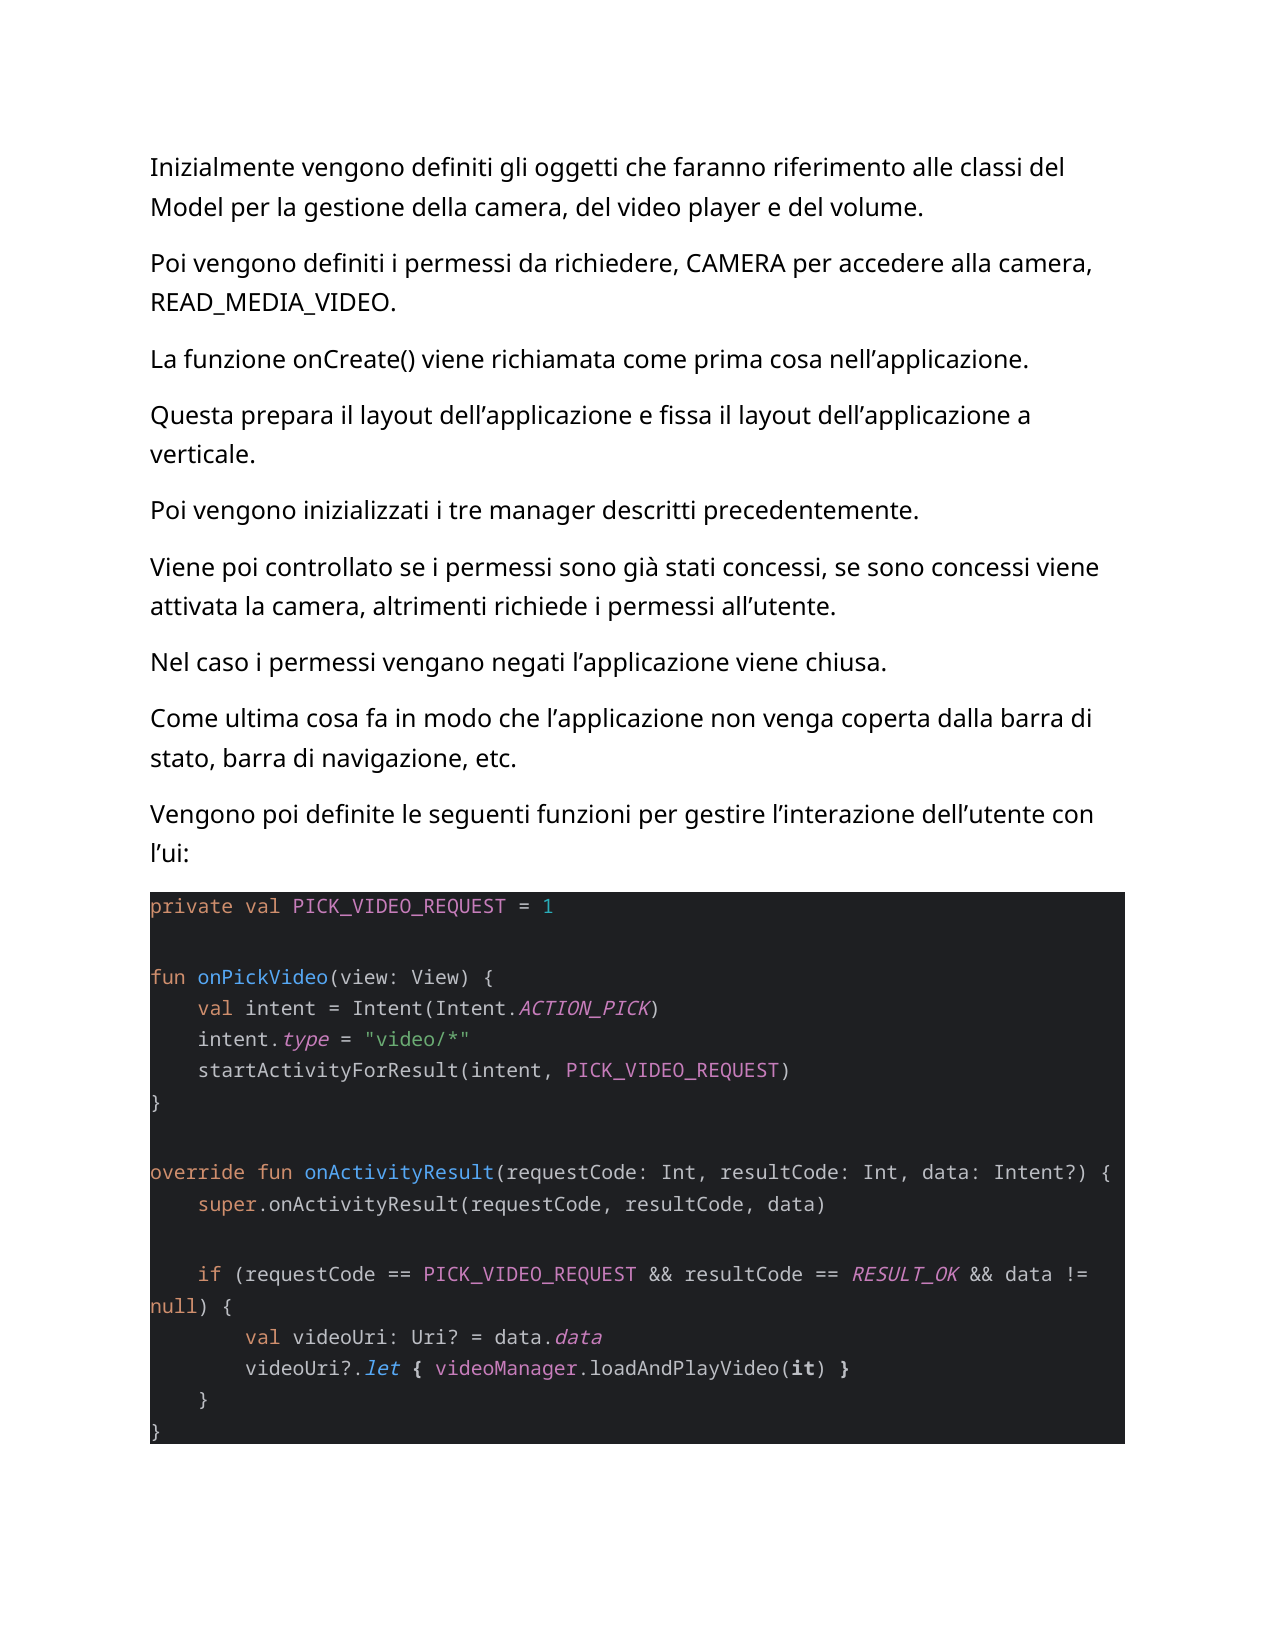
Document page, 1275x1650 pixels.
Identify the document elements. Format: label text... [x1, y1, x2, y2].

text Questa prepara il layout dell’applicazione e fissa il layout dell’applicazione a verticale. [150, 397, 1125, 471]
text Vengono poi definite le seguenti funzioni per gestire l’interazione dell’utente con l’ui: [150, 797, 1125, 870]
text Poi vengono definiti i permessi da richiedere, CAMERA per accedere alla camera, READ_MEDIA_VIDEO. [150, 246, 1125, 319]
text Poi vengono inizializzati i tre manager descritti precedentemente. [150, 493, 1125, 527]
text Nel caso i permessi vengano negati l’applicazione viene chiusa. [150, 645, 1125, 679]
text Come ultima cosa fa in modo che l’applicazione non venga coperta dalla barra di stato, barra di navigazione, etc. [150, 701, 1125, 774]
text private val PICK_VIDEO_REQUEST = 1 fun onPickVideo(view: View) { val intent = Intent(Intent.ACTION_PICK) intent.type = "video/*" startActivityForResult(intent, PICK_VIDEO_REQUEST) } override fun onActivityResult(requestCode: Int, resultCode: Int, data: Intent?) { super.onActivityResult(requestCode, resultCode, data) if (requestCode == PICK_VIDEO_REQUEST && resultCode == RESULT_OK && data != null) { val videoUri: Uri? = data.data videoUri?.let { videoManager.loadAndPlayVideo(it) } } } [150, 892, 1125, 1444]
text Inizialmente vengono definiti gli oggetti che faranno riferimento alle classi del Model per la gestione della camera, del video player e del volume. [150, 150, 1125, 223]
text Viene poi controllato se i permessi sono già stati concessi, se sono concessi viene attivata la camera, altrimenti richiede i permessi all’utente. [150, 549, 1125, 623]
text La funzione onCreate() viene richiamata come prima cosa nell’applicazione. [150, 341, 1125, 375]
